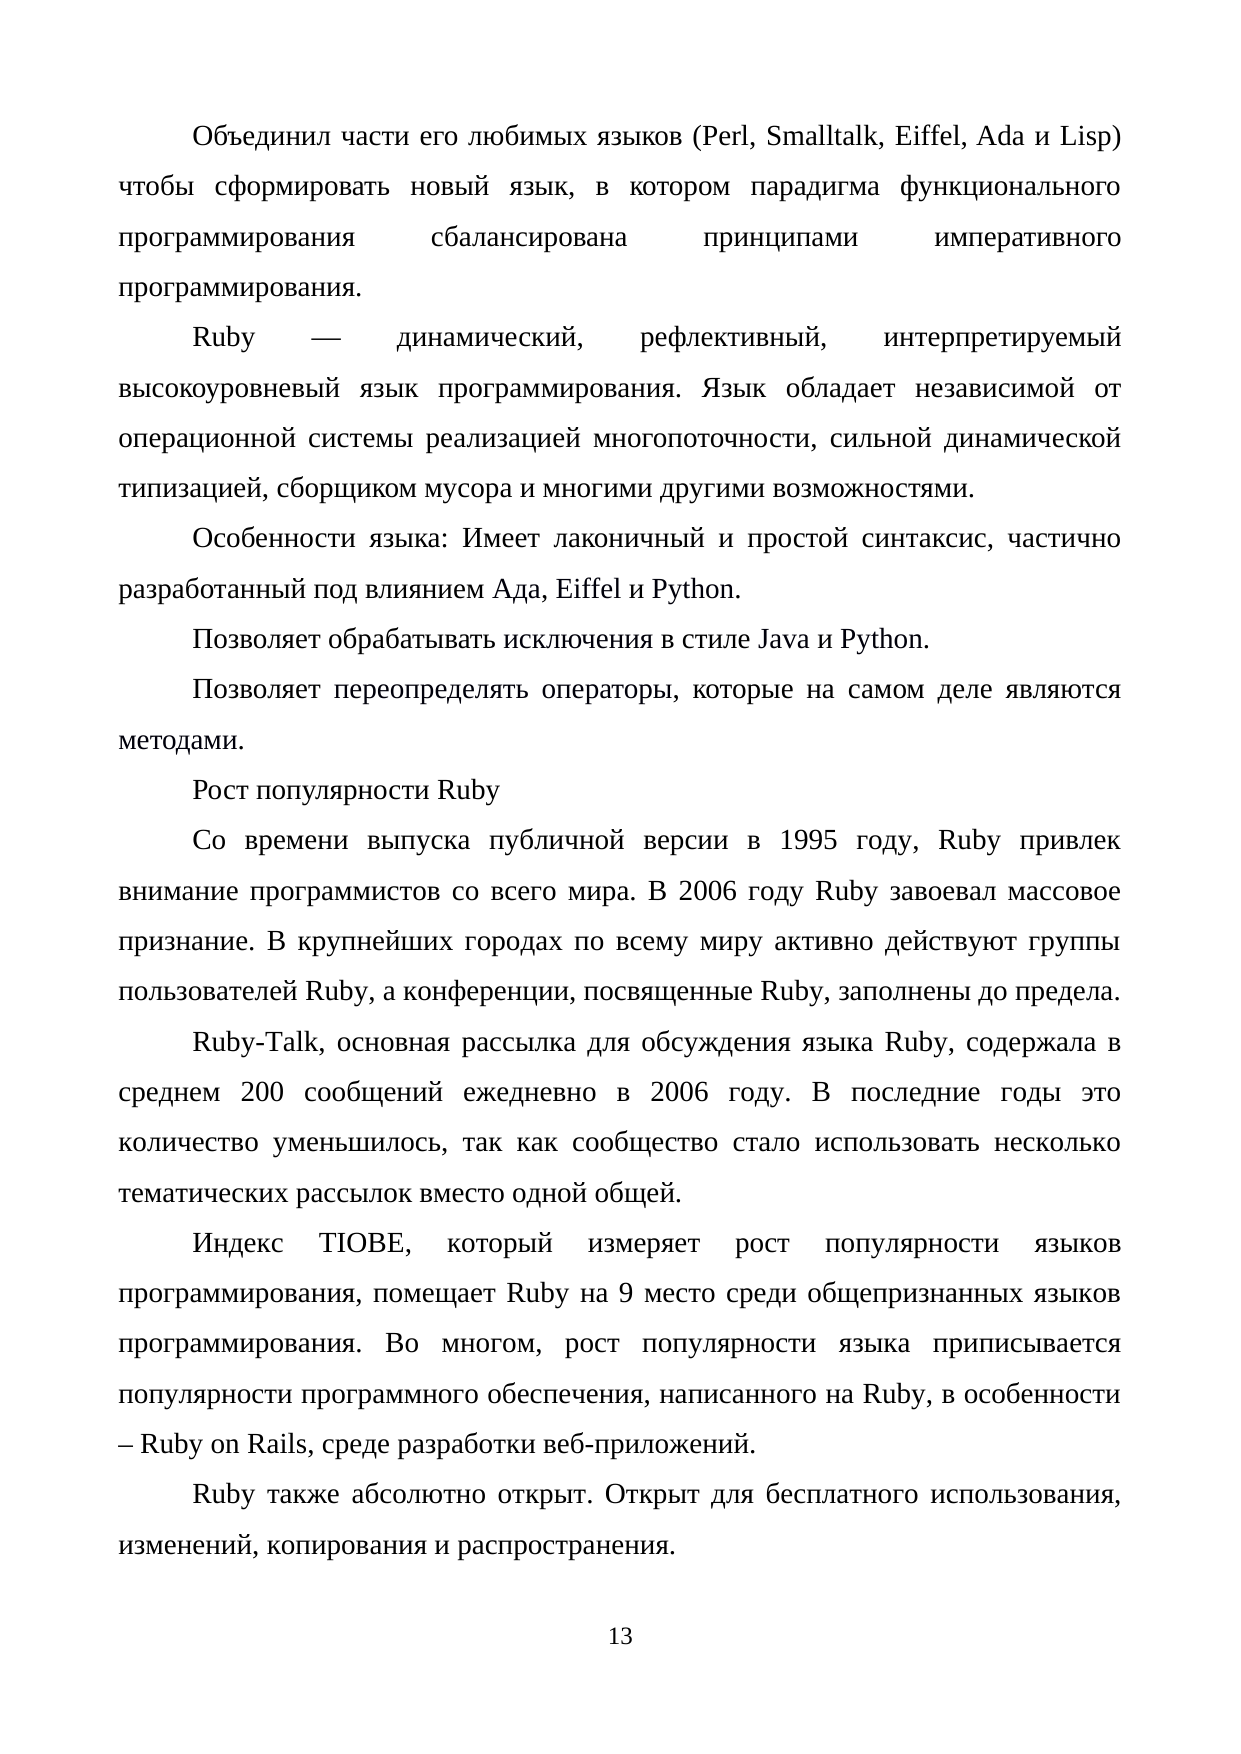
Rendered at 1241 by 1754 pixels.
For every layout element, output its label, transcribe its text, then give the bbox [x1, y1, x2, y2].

text Ruby также абсолютно открыт. Открыт для бесплатного использования, изменений, копирования и распространения. [118, 1477, 1122, 1560]
text Индекс TIOBE, который измеряет рост популярности языков программирования, помещает Ruby на 9 место среди общепризнанных языков программирования. Во многом, рост популярности языка приписывается популярности программного обеспечения, написанного на Ruby, в особенности – Ruby on Rails, среде разработки веб-приложений. [118, 1225, 1122, 1460]
subtitle Ruby — динамический, рефлективный, интерпретируемый высокоуровневый язык программирования. Язык обладает независимой от операционной системы реализацией многопоточности, сильной динамической типизацией, сборщиком мусора и многими другими возможностями. [118, 319, 1122, 504]
text Позволяет обрабатывать исключения в стиле Java и Python. [118, 621, 1122, 655]
text Позволяет переопределять операторы, которые на самом деле являются методами. [118, 672, 1122, 755]
text Особенности языка: Имеет лаконичный и простой синтаксис, частично разработанный под влиянием Ада, Eiffel и Python. [118, 521, 1122, 604]
subtitle Рост популярности Ruby [118, 772, 1122, 806]
text Ruby-Talk, основная рассылка для обсуждения языка Ruby, содержала в среднем 200 сообщений ежедневно в 2006 году. В последние годы это количество уменьшилось, так как сообщество стало использовать несколько тематических рассылок вместо одной общей. [118, 1024, 1122, 1208]
subtitle Объединил части его любимых языков (Perl, Smalltalk, Eiffel, Ada и Lisp) чтобы сформировать новый язык, в котором парадигма функционального программирования сбалансирована принципами императивного программирования. [118, 118, 1122, 303]
text Со времени выпуска публичной версии в 1995 году, Ruby привлек внимание программистов со всего мира. В 2006 году Ruby завоевал массовое признание. В крупнейших городах по всему миру активно действуют группы пользователей Ruby, а конференции, посвященные Ruby, заполнены до предела. [118, 822, 1122, 1007]
